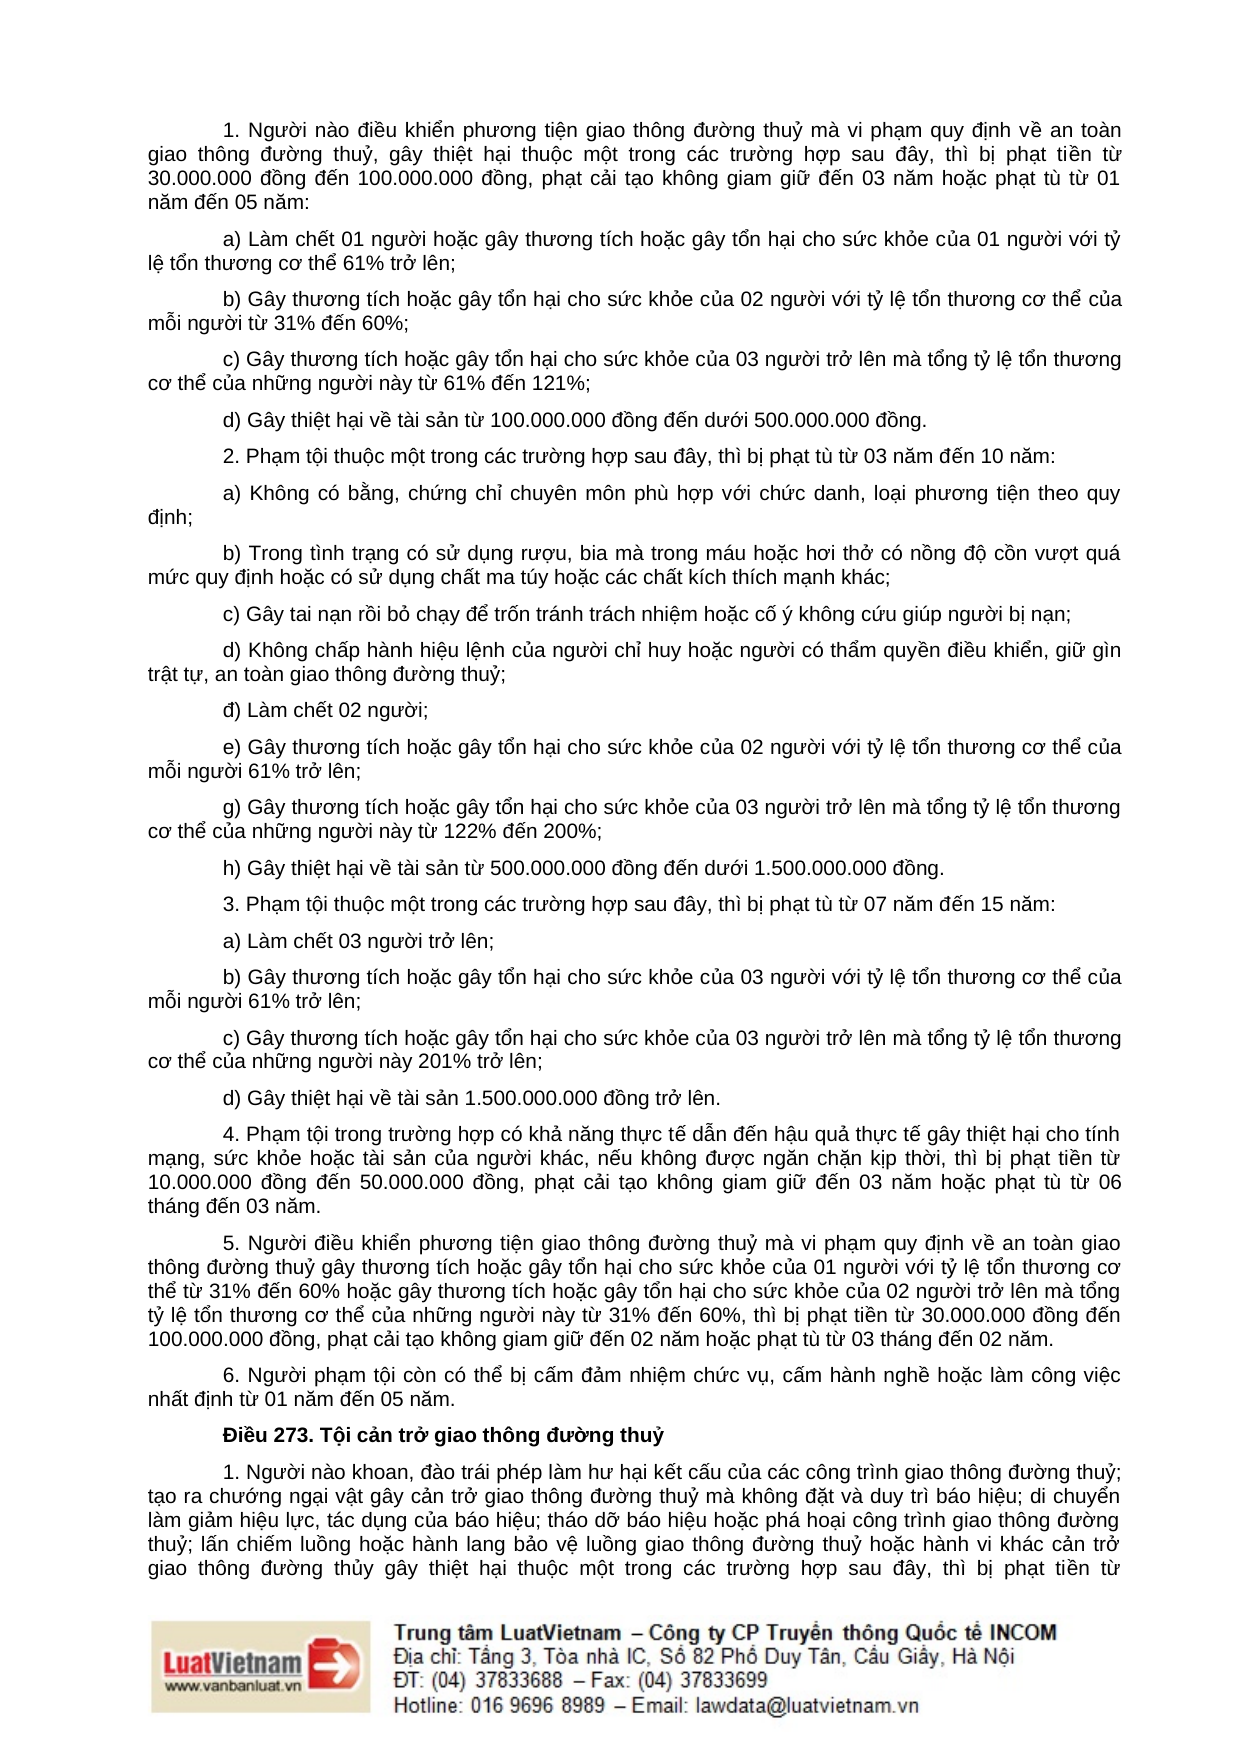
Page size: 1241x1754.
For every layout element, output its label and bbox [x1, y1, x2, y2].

picture [147, 1615, 1087, 1732]
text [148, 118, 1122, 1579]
